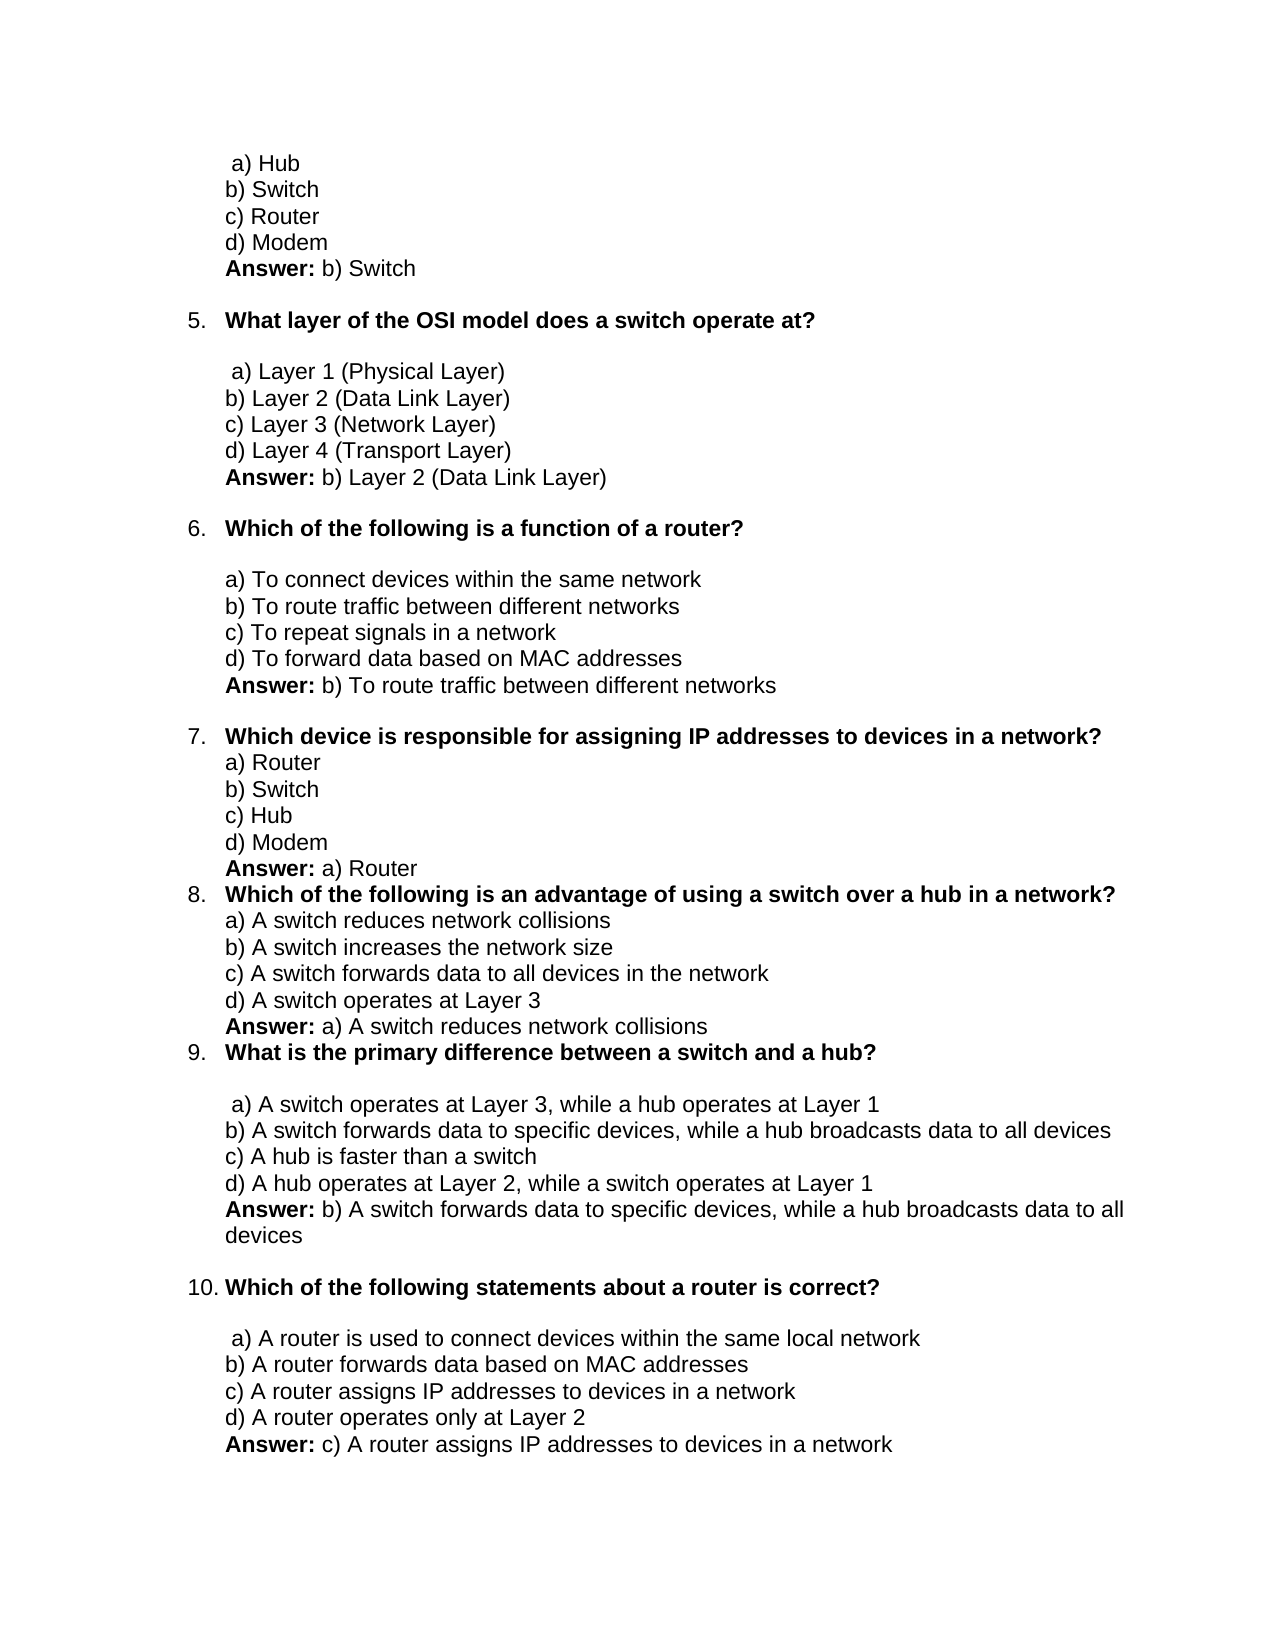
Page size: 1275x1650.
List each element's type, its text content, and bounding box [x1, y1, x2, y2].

text a) Layer 1 (Physical Layer) b) Layer 2 (Data Link Layer) c) Layer 3 (Network Layer) d) Layer 4 (Transport Layer) Answer: b) Layer 2 (Data Link Layer) [225, 358, 1125, 490]
list Which of the following is an advantage of using a switch over a hub in a network? a) A switch reduces network collisions b) A switch increases the network size c) A switch forwards data to all devices in the network d) A switch operates at Layer 3 Answer: a) A switch reduces network collisions [187, 881, 1125, 1039]
list Which of the following is a function of a router? [187, 515, 1125, 541]
list What is the primary difference between a switch and a hub? [187, 1039, 1125, 1066]
text a) To connect devices within the same network b) To route traffic between different networks c) To repeat signals in a network d) To forward data based on MAC addresses Answer: b) To route traffic between different networks [225, 566, 1125, 698]
list Which of the following statements about a router is correct? [187, 1274, 1125, 1300]
text a) A switch operates at Layer 3, while a hub operates at Layer 1 b) A switch forwards data to specific devices, while a hub broadcasts data to all devices c) A hub is faster than a switch d) A hub operates at Layer 2, while a switch operates at Layer 1 Answer: b) A switch forwards data to specific devices, while a hub broadcasts data to all devices [225, 1091, 1125, 1249]
text a) A router is used to connect devices within the same local network b) A router forwards data based on MAC addresses c) A router assigns IP addresses to devices in a network d) A router operates only at Layer 2 Answer: c) A router assigns IP addresses to devices in a network [225, 1325, 1125, 1457]
list Which device is responsible for assigning IP addresses to devices in a network? a) Router b) Switch c) Hub d) Modem Answer: a) Router [187, 723, 1125, 881]
text a) Hub b) Switch c) Router d) Modem Answer: b) Switch [225, 150, 1125, 282]
list What layer of the OSI model does a switch operate at? [187, 307, 1125, 333]
